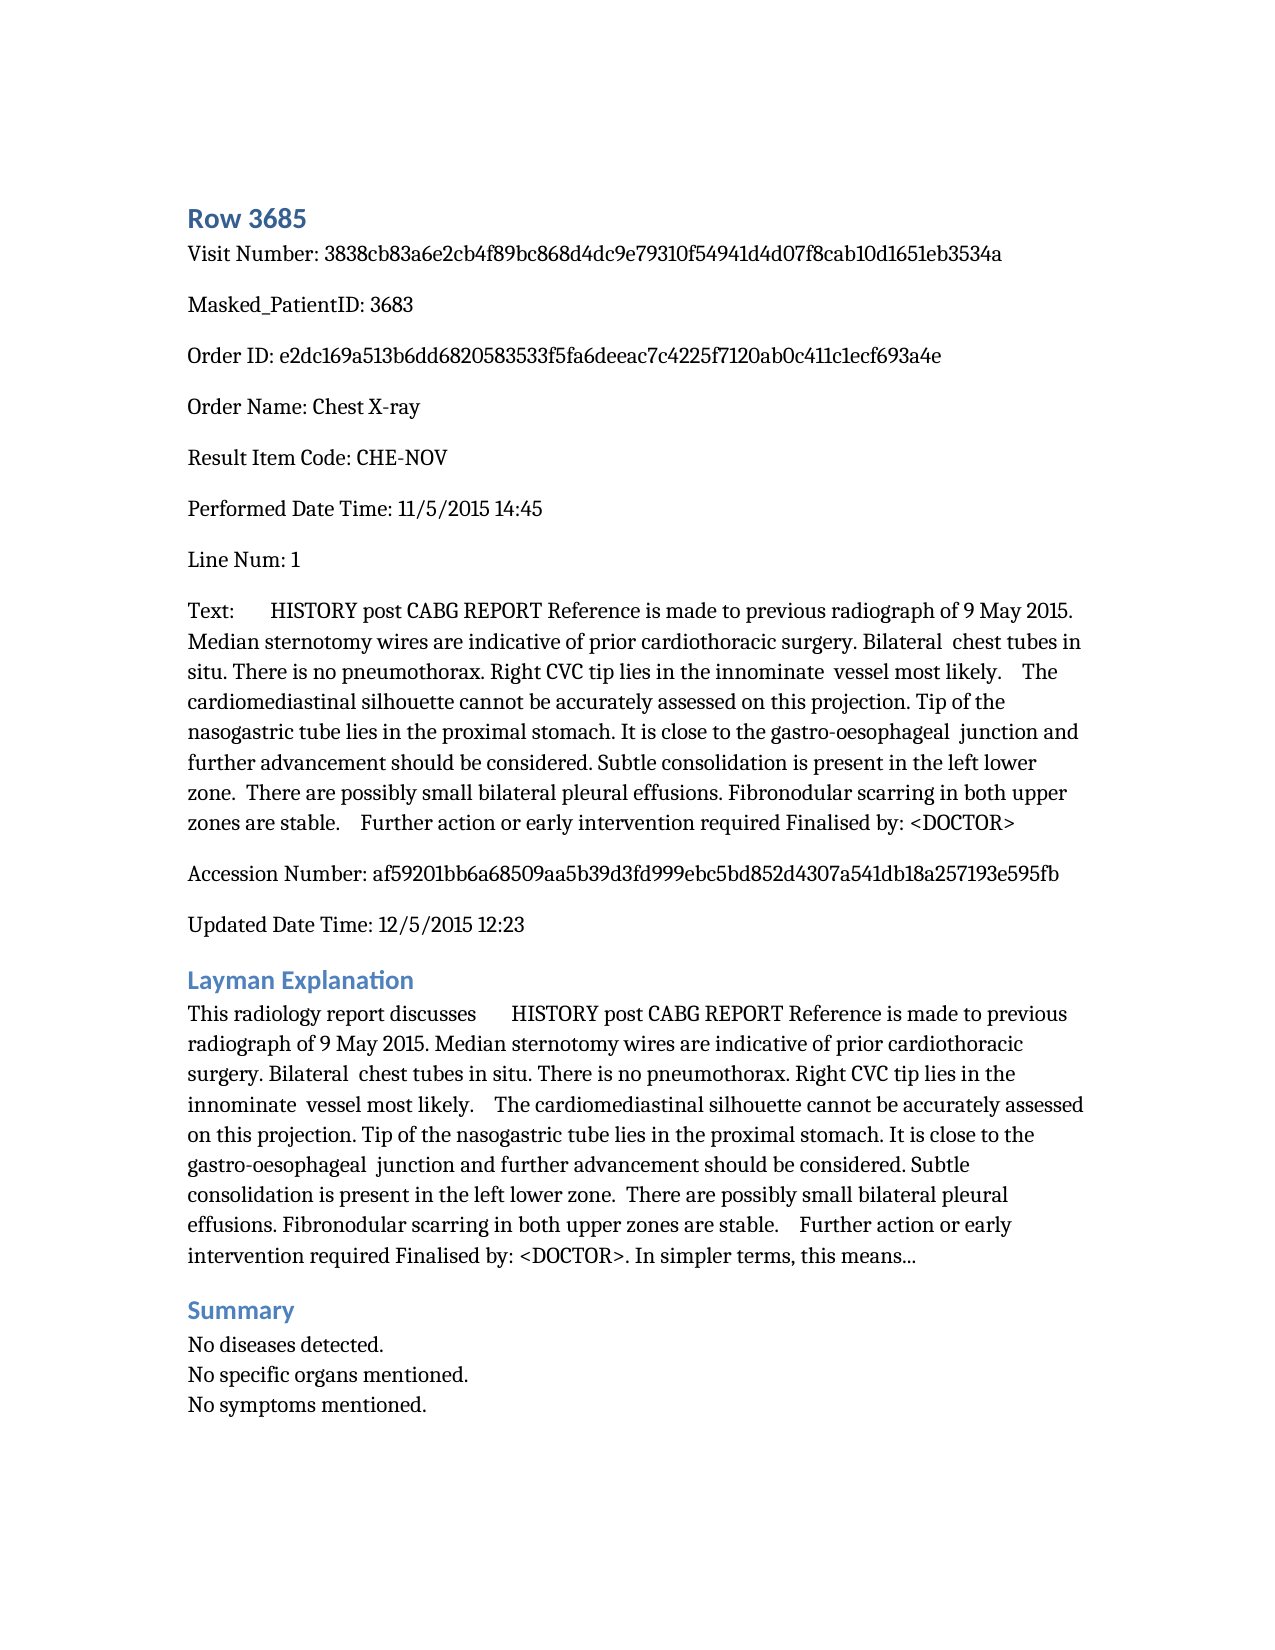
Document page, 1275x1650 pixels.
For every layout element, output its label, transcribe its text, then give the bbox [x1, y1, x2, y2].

text Accession Number: af59201bb6a68509aa5b39d3fd999ebc5bd852d4307a541db18a257193e595fb [187, 861, 1087, 887]
subtitle Row 3685 [187, 200, 1087, 236]
text Updated Date Time: 12/5/2015 12:23 [187, 912, 1087, 938]
text Line Num: 1 [187, 547, 1087, 573]
text Order ID: e2dc169a513b6dd6820583533f5fa6deeac7c4225f7120ab0c411c1ecf693a4e [187, 343, 1087, 369]
text Visit Number: 3838cb83a6e2cb4f89bc868d4dc9e79310f54941d4d07f8cab10d1651eb3534a [187, 241, 1087, 267]
text Performed Date Time: 11/5/2015 14:45 [187, 496, 1087, 522]
text Order Name: Chest X-ray [187, 394, 1087, 420]
text Text: HISTORY post CABG REPORT Reference is made to previous radiograph of 9 May 2015. Median sternotomy wires are indicative of prior cardiothoracic surgery. Bilateral chest tubes in situ. There is no pneumothorax. Right CVC tip lies in the innominate vessel most likely. The cardiomediastinal silhouette cannot be accurately assessed on this projection. Tip of the nasogastric tube lies in the proximal stomach. It is close to the gastro-oesophageal junction and further advancement should be considered. Subtle consolidation is present in the left lower zone. There are possibly small bilateral pleural effusions. Fibronodular scarring in both upper zones are stable. Further action or early intervention required Finalised by: <DOCTOR> [187, 598, 1087, 836]
text Masked_PatientID: 3683 [187, 292, 1087, 318]
text No diseases detected. No specific organs mentioned. No symptoms mentioned. [187, 1331, 1087, 1418]
text This radiology report discusses HISTORY post CABG REPORT Reference is made to previous radiograph of 9 May 2015. Median sternotomy wires are indicative of prior cardiothoracic surgery. Bilateral chest tubes in situ. There is no pneumothorax. Right CVC tip lies in the innominate vessel most likely. The cardiomediastinal silhouette cannot be accurately assessed on this projection. Tip of the nasogastric tube lies in the proximal stomach. It is close to the gastro-oesophageal junction and further advancement should be considered. Subtle consolidation is present in the left lower zone. There are possibly small bilateral pleural effusions. Fibronodular scarring in both upper zones are stable. Further action or early intervention required Finalised by: <DOCTOR>. In simpler terms, this means... [187, 1001, 1087, 1269]
subtitle Layman Explanation [187, 963, 1087, 996]
text Result Item Code: CHE-NOV [187, 445, 1087, 471]
subtitle Summary [187, 1293, 1087, 1326]
